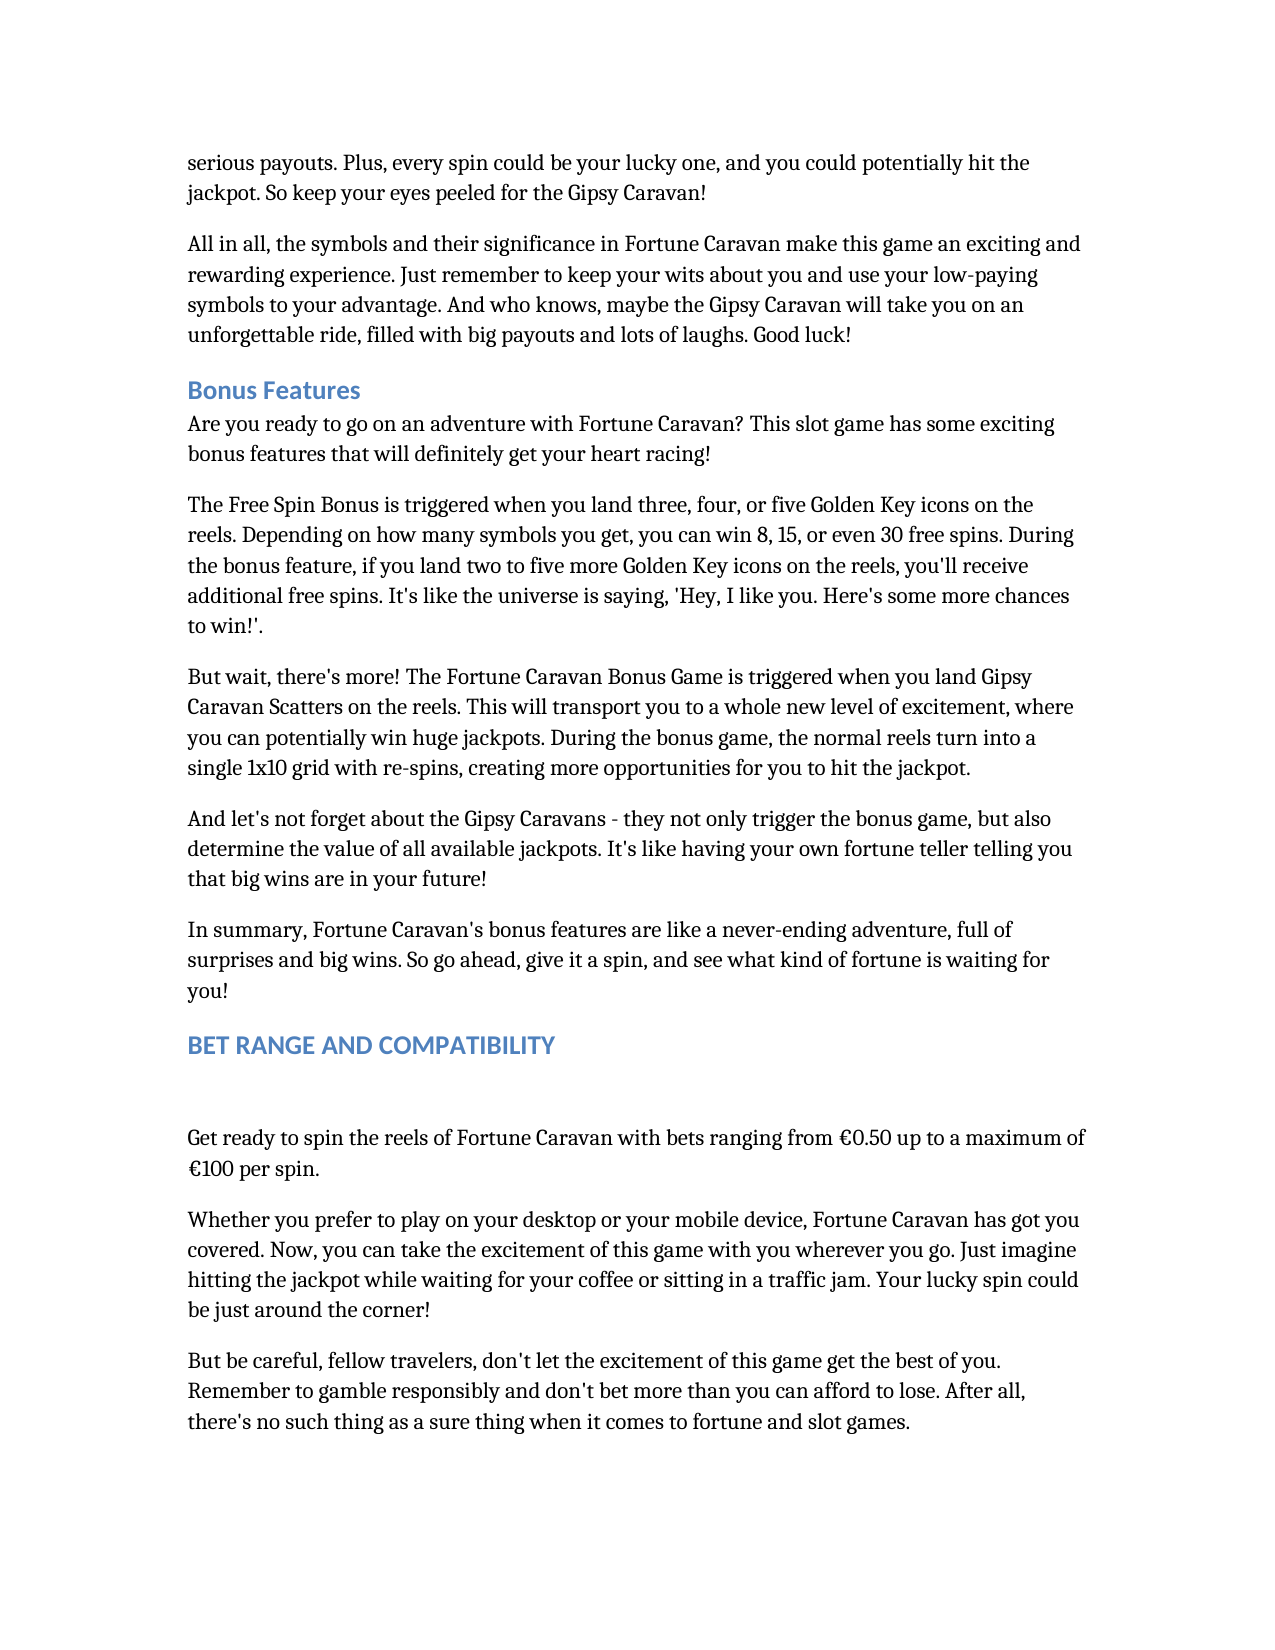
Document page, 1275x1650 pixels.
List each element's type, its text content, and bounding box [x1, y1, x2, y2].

text But be careful, fellow travelers, don't let the excitement of this game get the best of you. Remember to gamble responsibly and don't bet more than you can afford to lose. After all, there's no such thing as a sure thing when it comes to fortune and slot games. [187, 1348, 1087, 1435]
text In summary, Fortune Caravan's bonus features are like a never-ending adventure, full of surprises and big wins. So go ahead, give it a spin, and see what kind of fortune is waiting for you! [187, 917, 1087, 1004]
text Whether you prefer to play on your desktop or your mobile device, Fortune Caravan has got you covered. Now, you can take the excitement of this game with you wherever you go. Just imagine hitting the jackpot while waiting for your coffee or sitting in a traffic jam. Your lucky spin could be just around the corner! [187, 1206, 1087, 1323]
text But wait, there's more! The Fortune Caravan Bonus Game is triggered when you land Gipsy Caravan Scatters on the reels. This will transport you to a whole new level of excitement, where you can potentially win huge jackpots. During the bonus game, the normal reels turn into a single 1x10 grid with re-spins, creating more opportunities for you to hit the jackpot. [187, 664, 1087, 781]
text Are you ready to go on an adventure with Fortune Caravan? This slot game has some exciting bonus features that will definitely get your heart racing! [187, 411, 1087, 467]
text All in all, the symbols and their significance in Fortune Caravan make this game an exciting and rewarding experience. Just remember to keep your wits about you and use your low-paying symbols to your advantage. And who knows, maybe the Gipsy Caravan will take you on an unforgettable ride, filled with big payouts and lots of laughs. Good luck! [187, 231, 1087, 348]
text The Free Spin Bonus is triggered when you land three, four, or five Golden Key icons on the reels. Depending on how many symbols you get, you can win 8, 15, or even 30 free spins. During the bonus feature, if you land two to five more Golden Key icons on the reels, you'll receive additional free spins. It's like the universe is saying, 'Hey, I like you. Here's some more chances to win!'. [187, 492, 1087, 639]
subtitle BET RANGE AND COMPATIBILITY [187, 1028, 1087, 1062]
subtitle Bonus Features [187, 373, 1087, 406]
text And let's not forget about the Gipsy Caravans - they not only trigger the bonus game, but also determine the value of all available jackpots. It's like having your own fortune teller telling you that big wins are in your future! [187, 806, 1087, 892]
text Get ready to spin the reels of Fortune Caravan with bets ranging from €0.50 up to a maximum of €100 per spin. [187, 1125, 1087, 1182]
